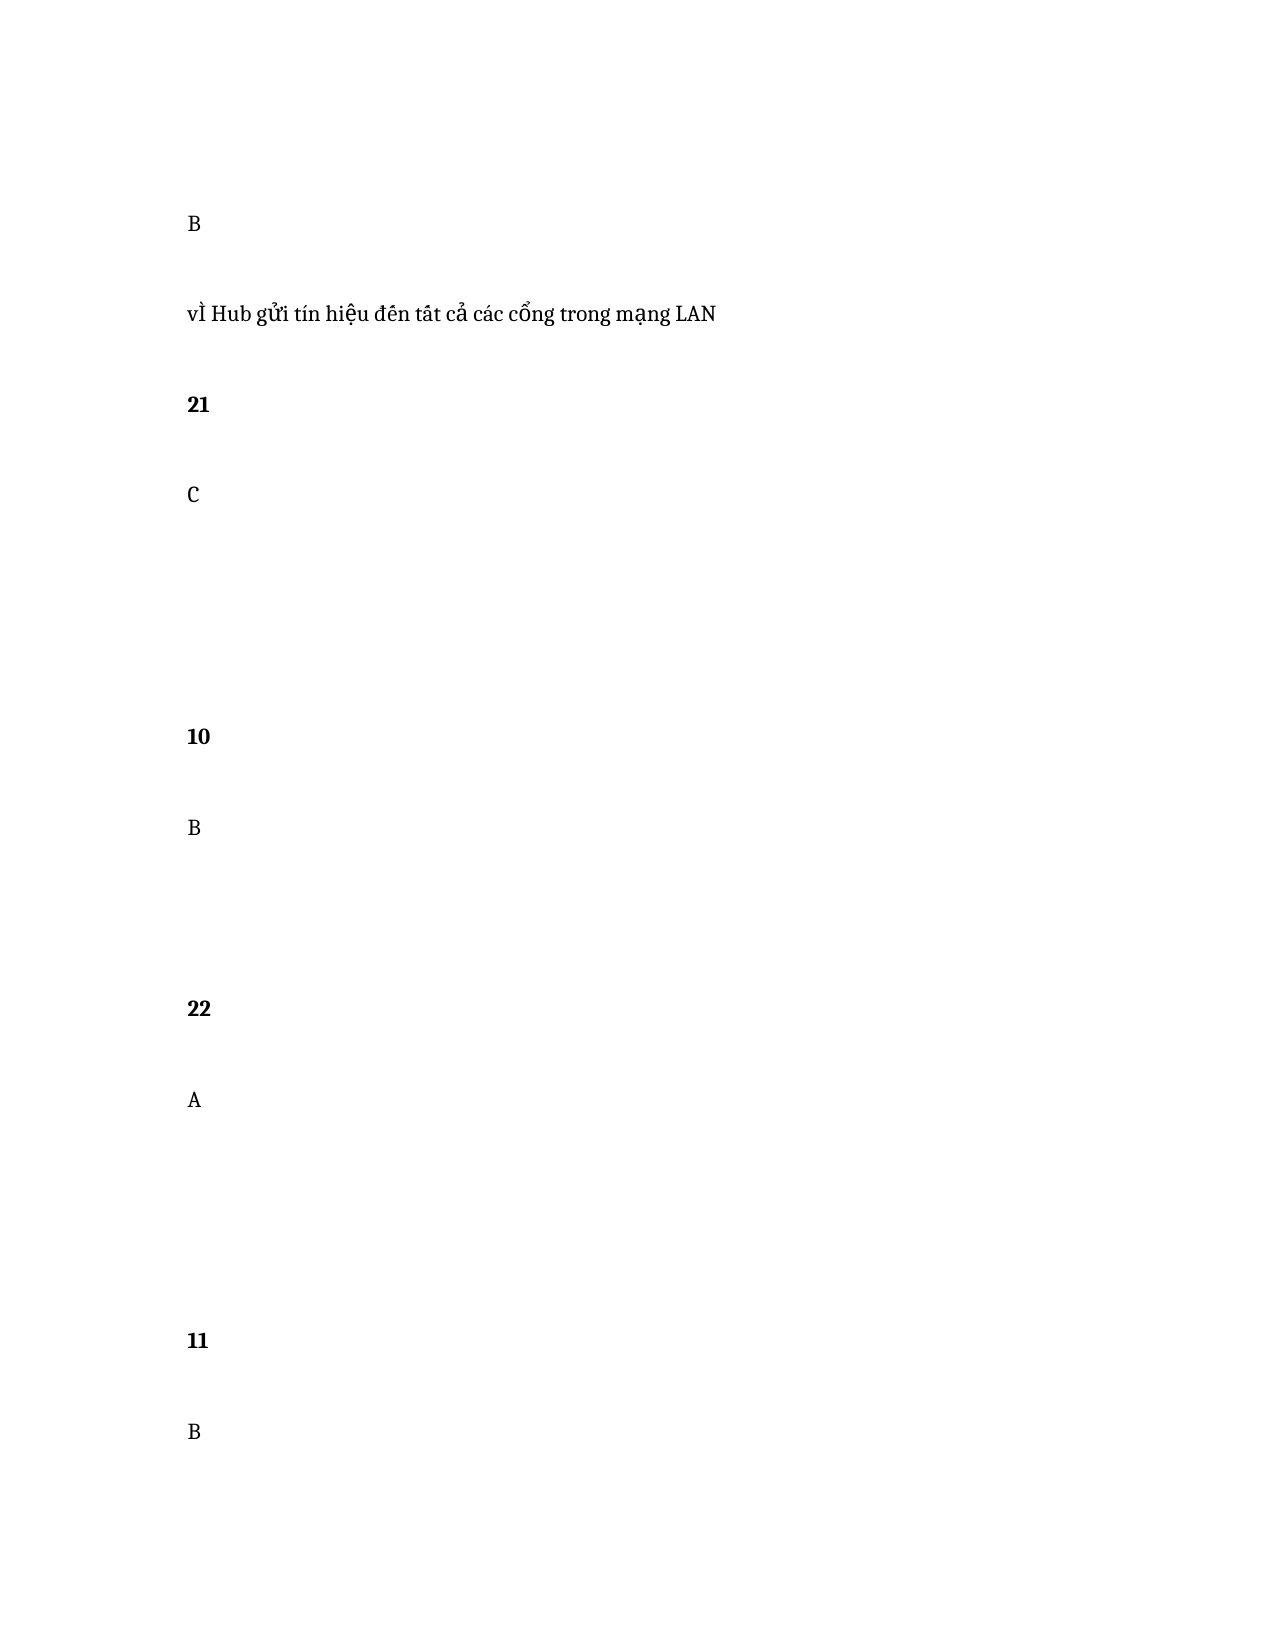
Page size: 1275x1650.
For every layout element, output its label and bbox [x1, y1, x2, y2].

text [187, 150, 1087, 1475]
